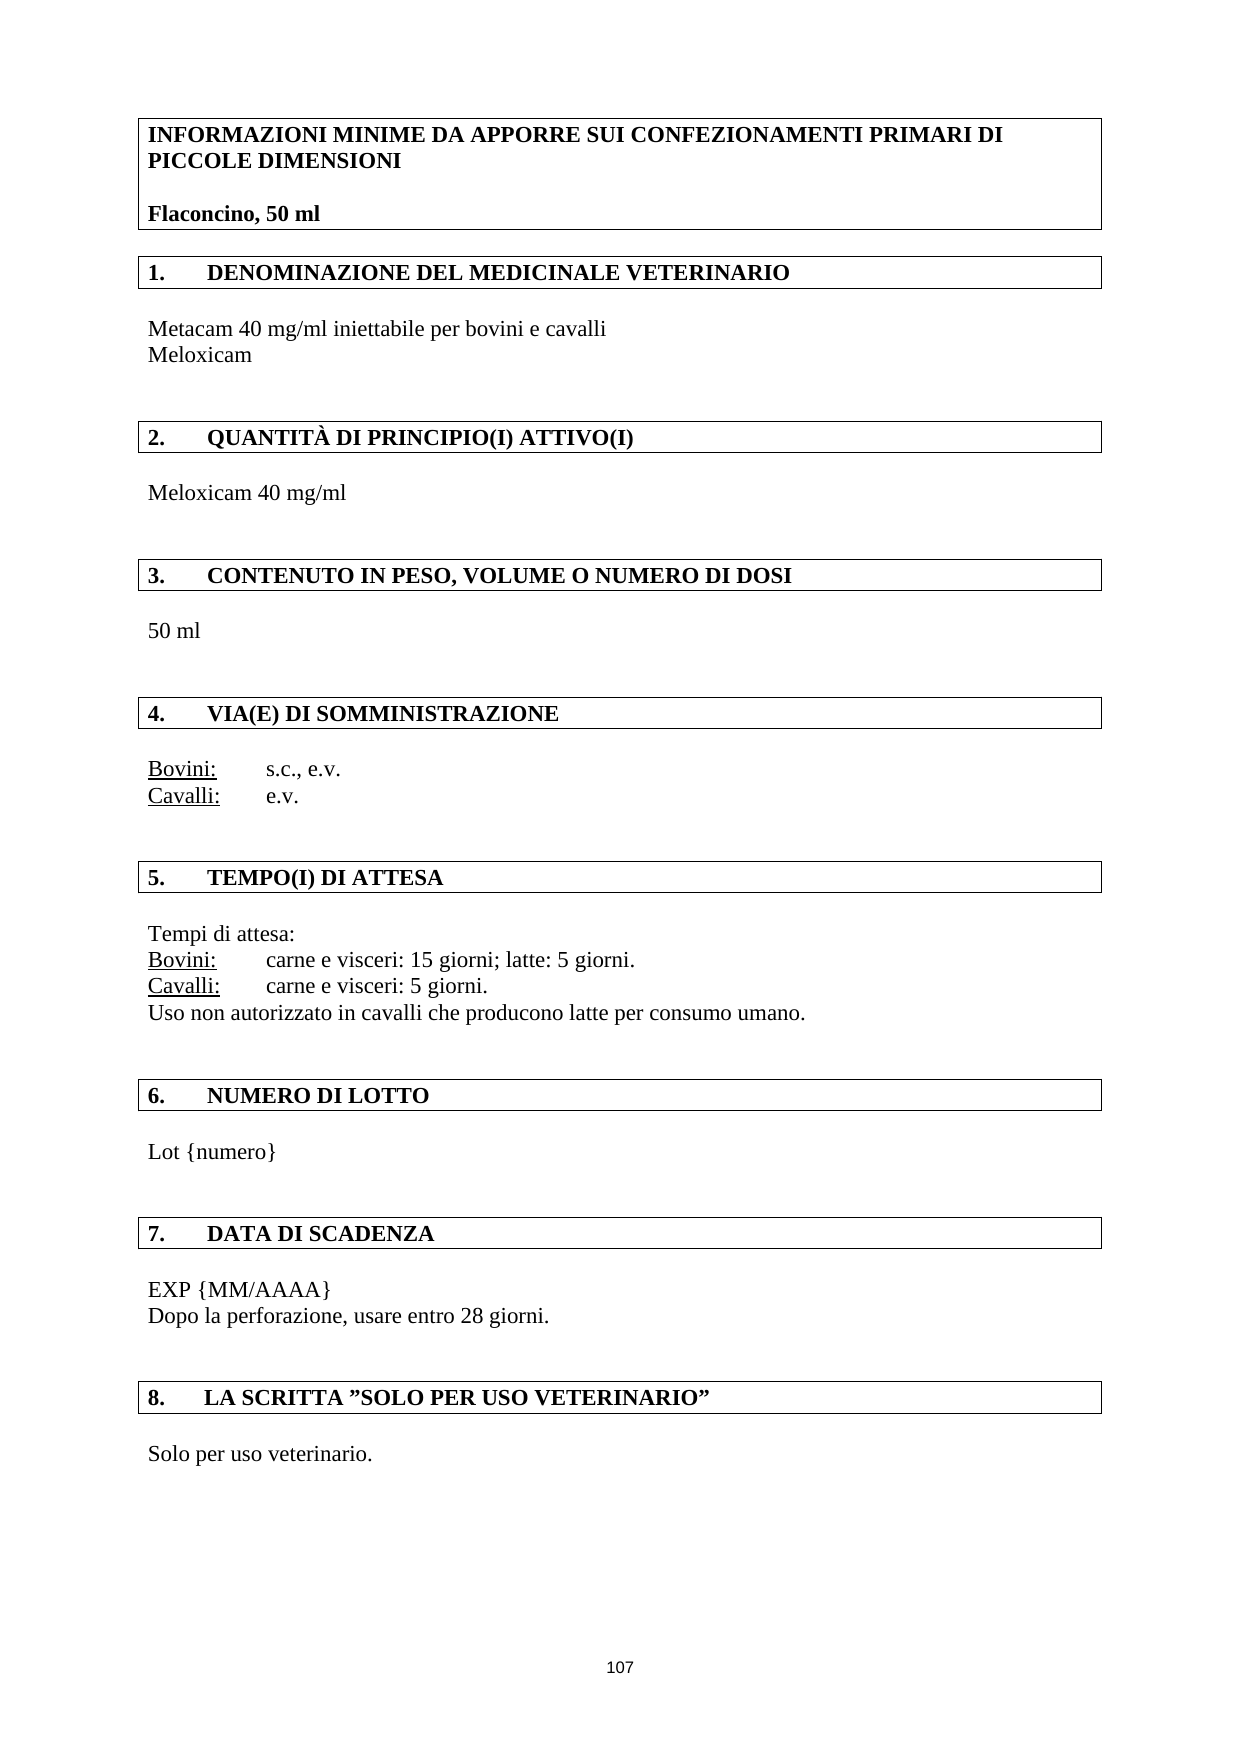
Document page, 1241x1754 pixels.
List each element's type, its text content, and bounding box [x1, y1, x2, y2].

text 50 ml [148, 617, 1092, 644]
text Meloxicam 40 mg/ml [148, 479, 1092, 506]
text Meloxicam [148, 341, 1092, 368]
text 4. VIA(E) DI SOMMINISTRAZIONE [139, 698, 1101, 728]
text Bovini: carne e visceri: 15 giorni; latte: 5 giorni. [148, 946, 1092, 973]
text Uso non autorizzato in cavalli che producono latte per consumo umano. [148, 999, 1092, 1026]
text Bovini: s.c., e.v. [148, 756, 1092, 782]
text Lot {numero} [148, 1138, 1092, 1164]
text Flaconcino, 50 ml [139, 197, 1101, 229]
text Tempi di attesa: [148, 920, 1092, 946]
text Cavalli: carne e visceri: 5 giorni. [148, 973, 1092, 999]
text Metacam 40 mg/ml iniettabile per bovini e cavalli [148, 315, 1092, 341]
text Solo per uso veterinario. [148, 1440, 1092, 1466]
text INFORMAZIONI MINIME DA APPORRE CONFEZIONAMENTI PRIMARI DI PICCOLE DIMENSIONI [139, 119, 1101, 174]
text 2. QUANTITÀ DI PRINCIPIO(I) ATTIVO(I) [139, 422, 1101, 452]
text Cavalli: e.v. [148, 782, 1092, 808]
text EXP {MM/AAAA} [148, 1276, 1092, 1302]
text 3. CONTENUTO IN PESO, VOLUME O NUMERO DI DOSI [139, 560, 1101, 590]
text 6. NUMERO DI LOTTO [139, 1080, 1101, 1110]
text Dopo la perforazione, usare entro 28 giorni. [148, 1302, 1092, 1328]
text 8. LA SCRITTA ”SOLO PER USO VETERINARIO” [139, 1382, 1101, 1413]
text 7. DATA DI SCADENZA [139, 1218, 1101, 1248]
text 1. DENOMINAZIONE DEL MEDICINALE VETERINARIO [139, 257, 1101, 288]
text 5. TEMPO(I) DI ATTESA [139, 862, 1101, 892]
